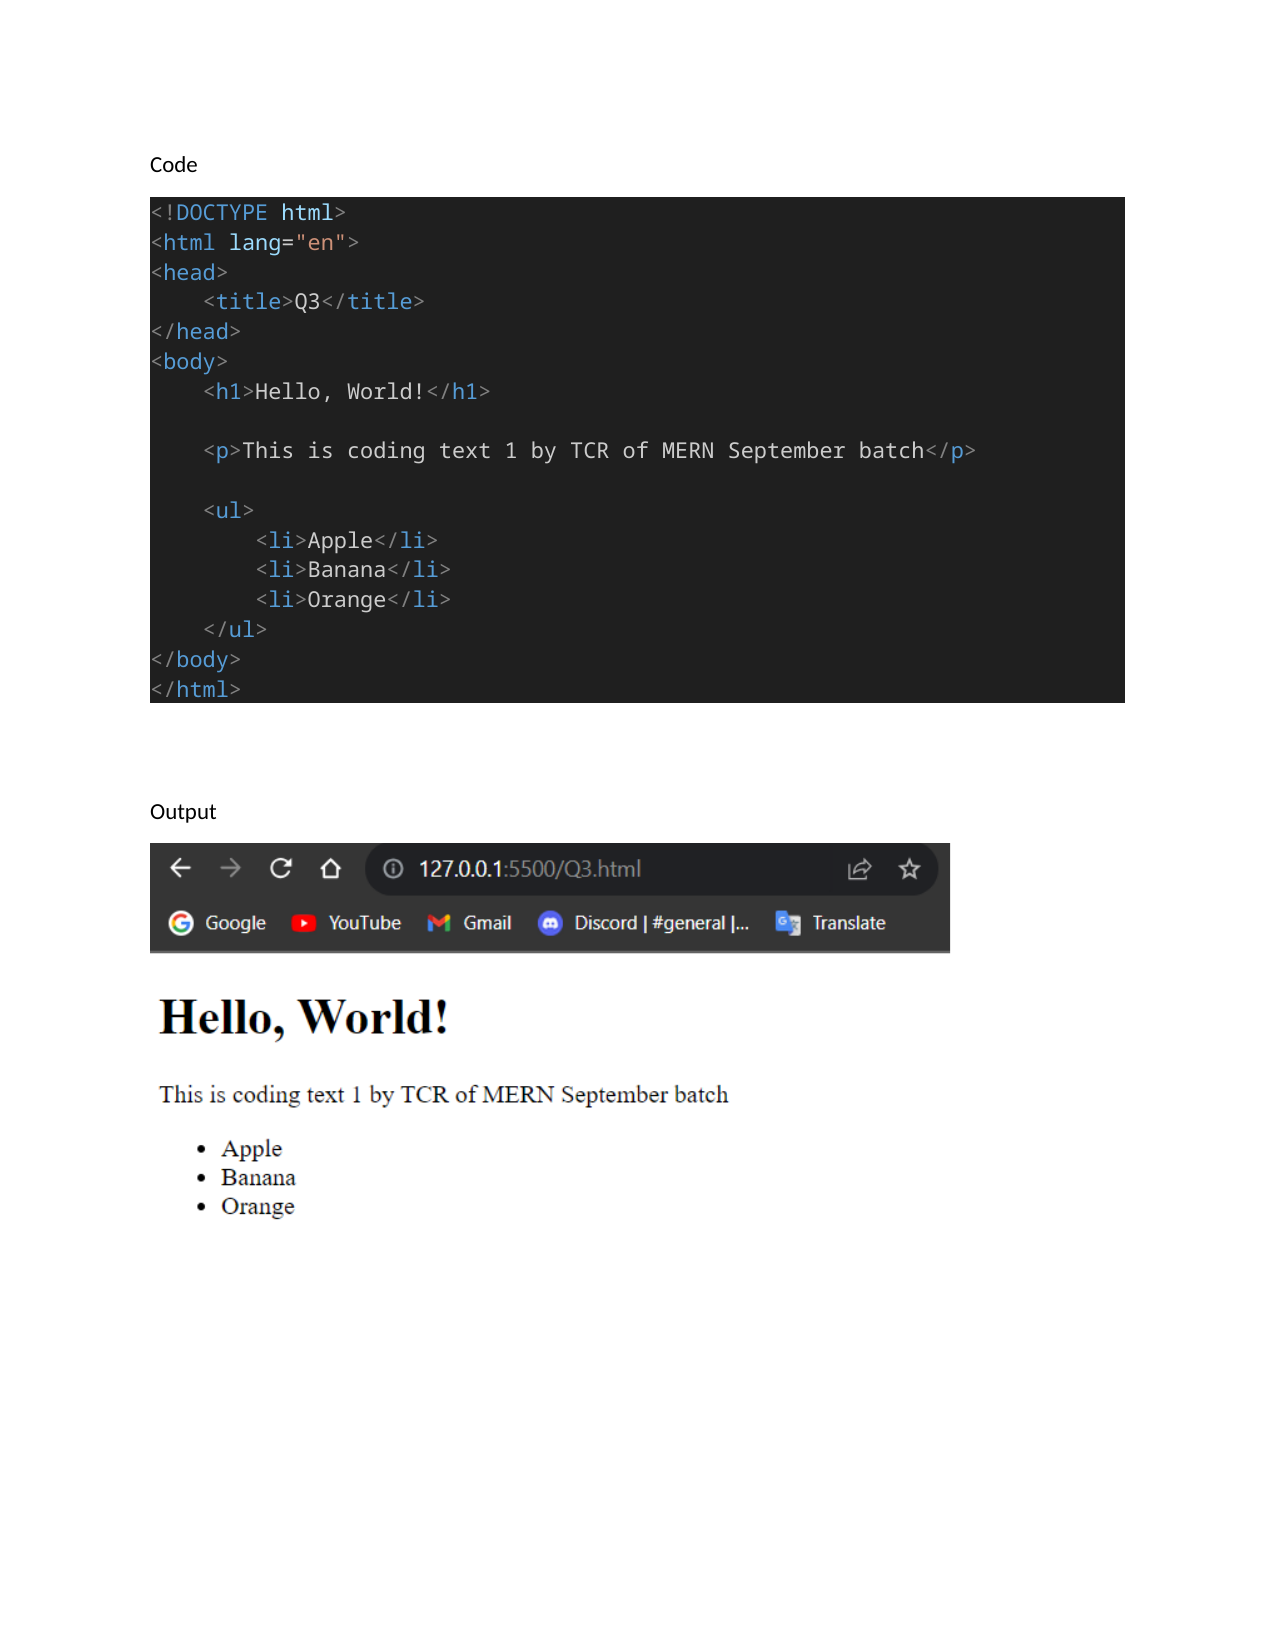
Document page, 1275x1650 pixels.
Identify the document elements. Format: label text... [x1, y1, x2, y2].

text </ul> [150, 614, 1125, 644]
text <li>Orange</li> [150, 584, 1125, 614]
text <head> [150, 256, 1125, 286]
text </head> [150, 316, 1125, 346]
picture [150, 843, 951, 1386]
text <li>Apple</li> [150, 524, 1125, 554]
text </body> [150, 644, 1125, 673]
text Output [150, 797, 1125, 825]
text </html> [150, 673, 1125, 703]
text Code [150, 150, 1125, 178]
text <title>Q3</title> [150, 286, 1125, 316]
text <h1>Hello, World!</h1> [150, 376, 1125, 405]
text <!DOCTYPE html> [150, 197, 1125, 227]
text <p>This is coding text 1 by TCR of MERN September batch</p> [150, 435, 1125, 465]
text <ul> [150, 495, 1125, 524]
text <body> [150, 346, 1125, 376]
text <li>Banana</li> [150, 554, 1125, 584]
text <html lang="en"> [150, 227, 1125, 256]
